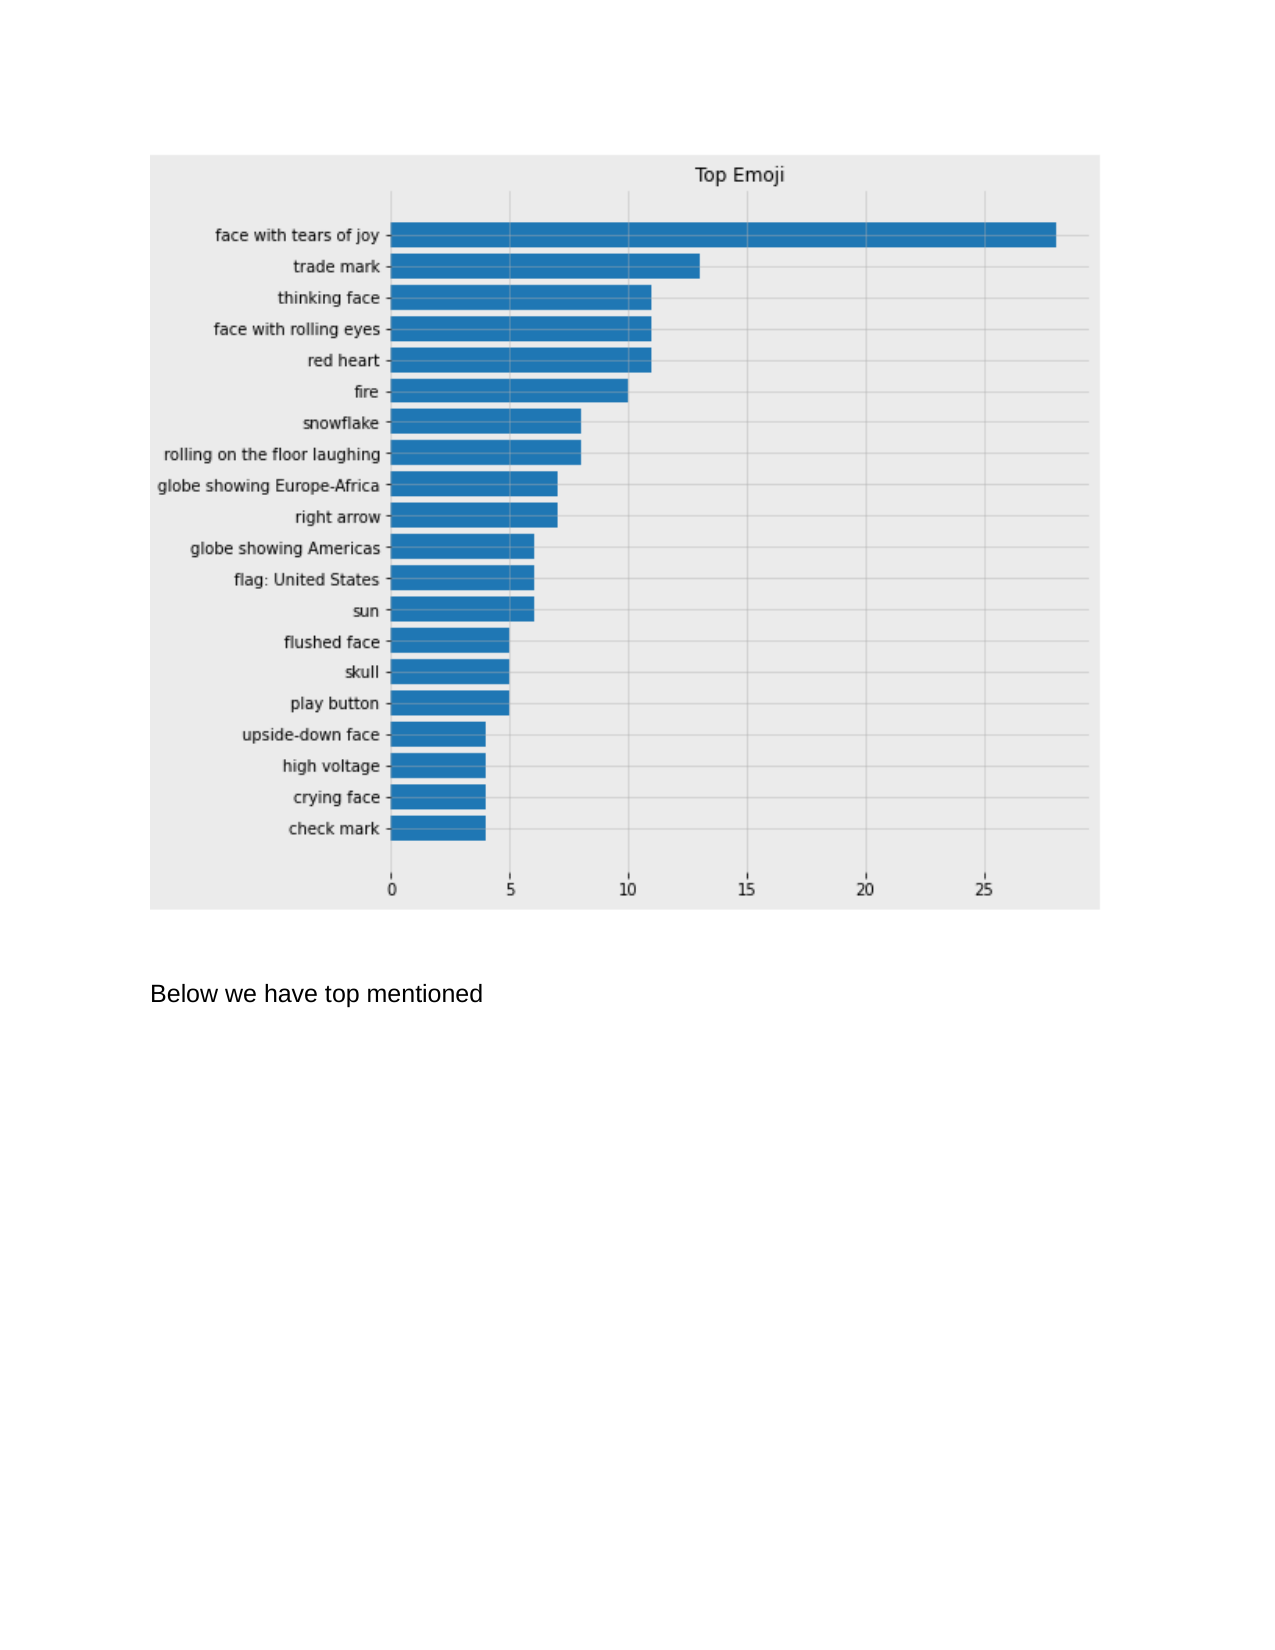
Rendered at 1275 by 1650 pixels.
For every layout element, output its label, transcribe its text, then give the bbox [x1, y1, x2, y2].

picture [150, 150, 1108, 913]
text Below we have top mentioned [150, 979, 1125, 1008]
